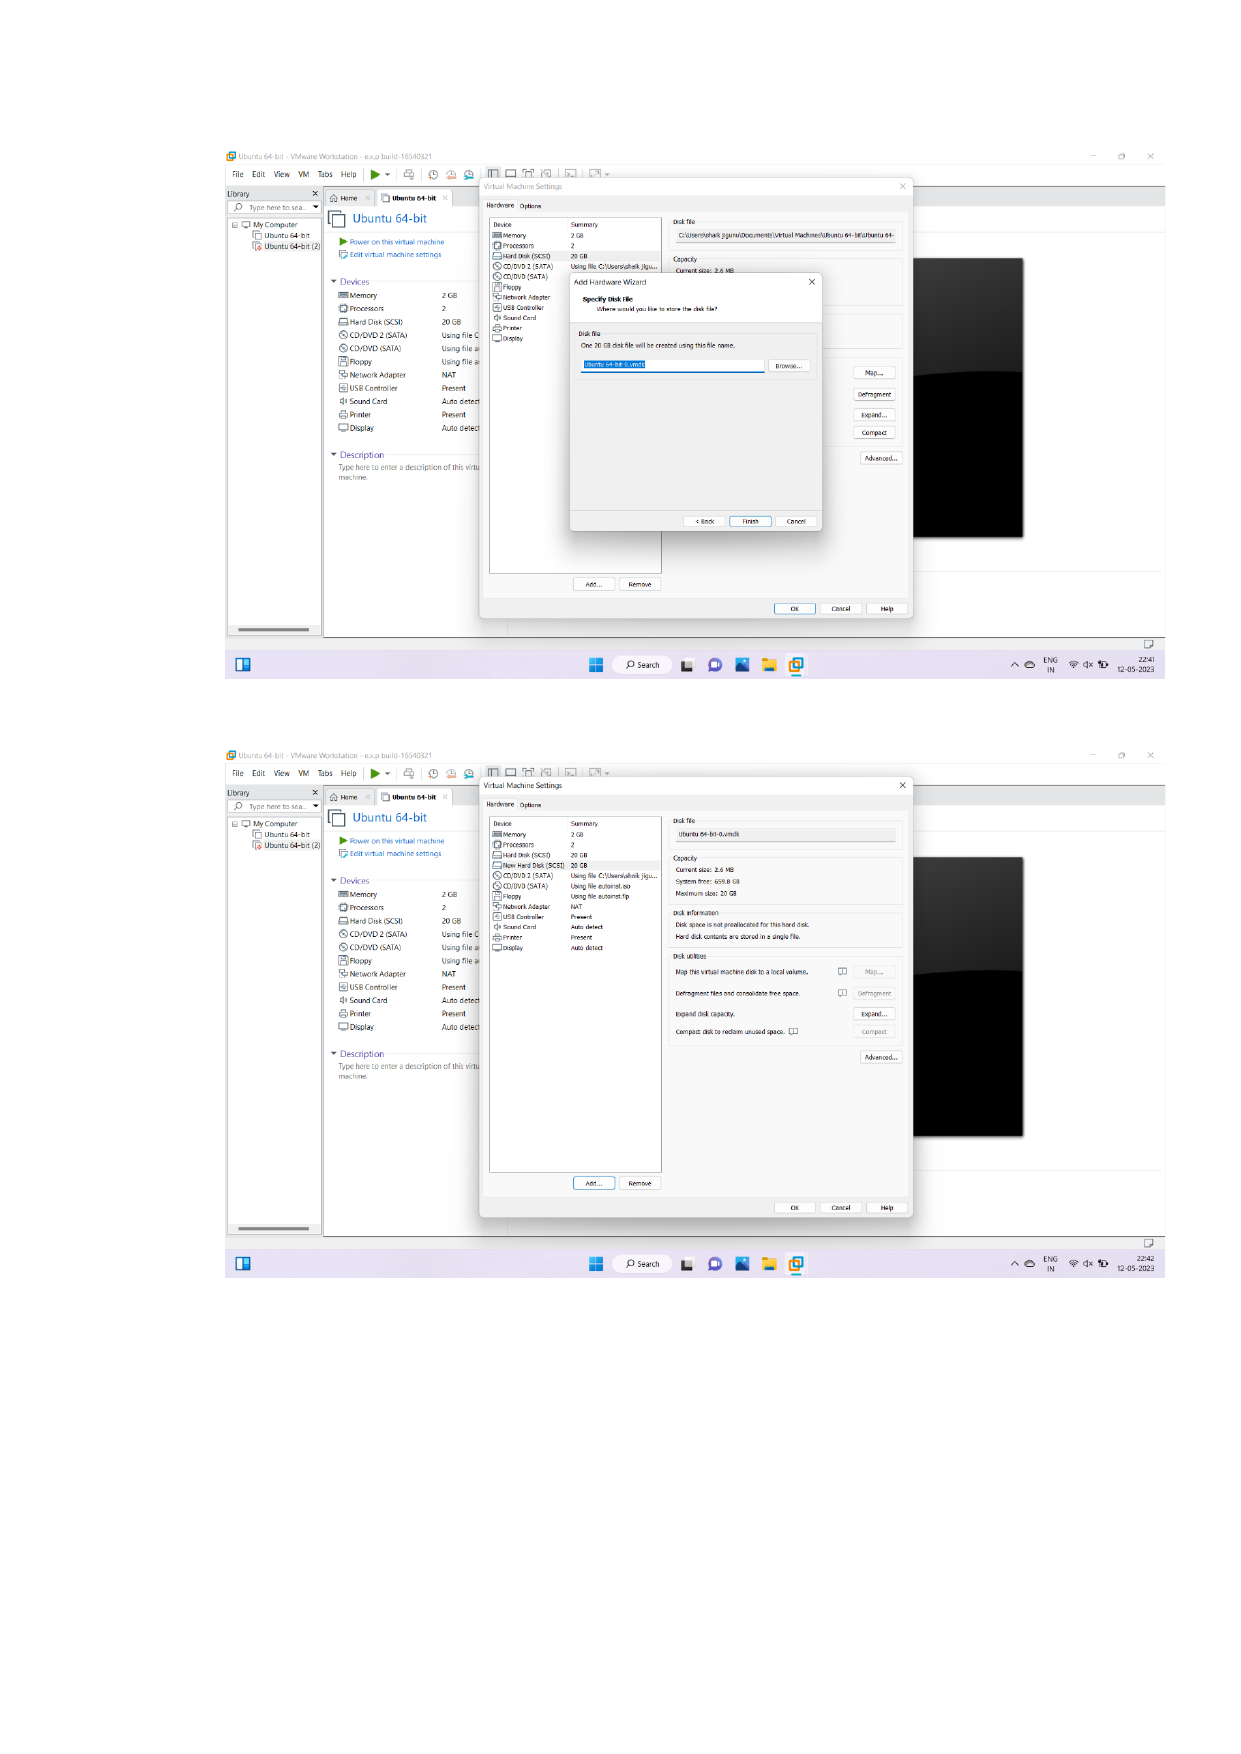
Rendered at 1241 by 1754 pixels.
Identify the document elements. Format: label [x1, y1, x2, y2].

picture [225, 150, 1166, 679]
picture [225, 748, 1166, 1278]
